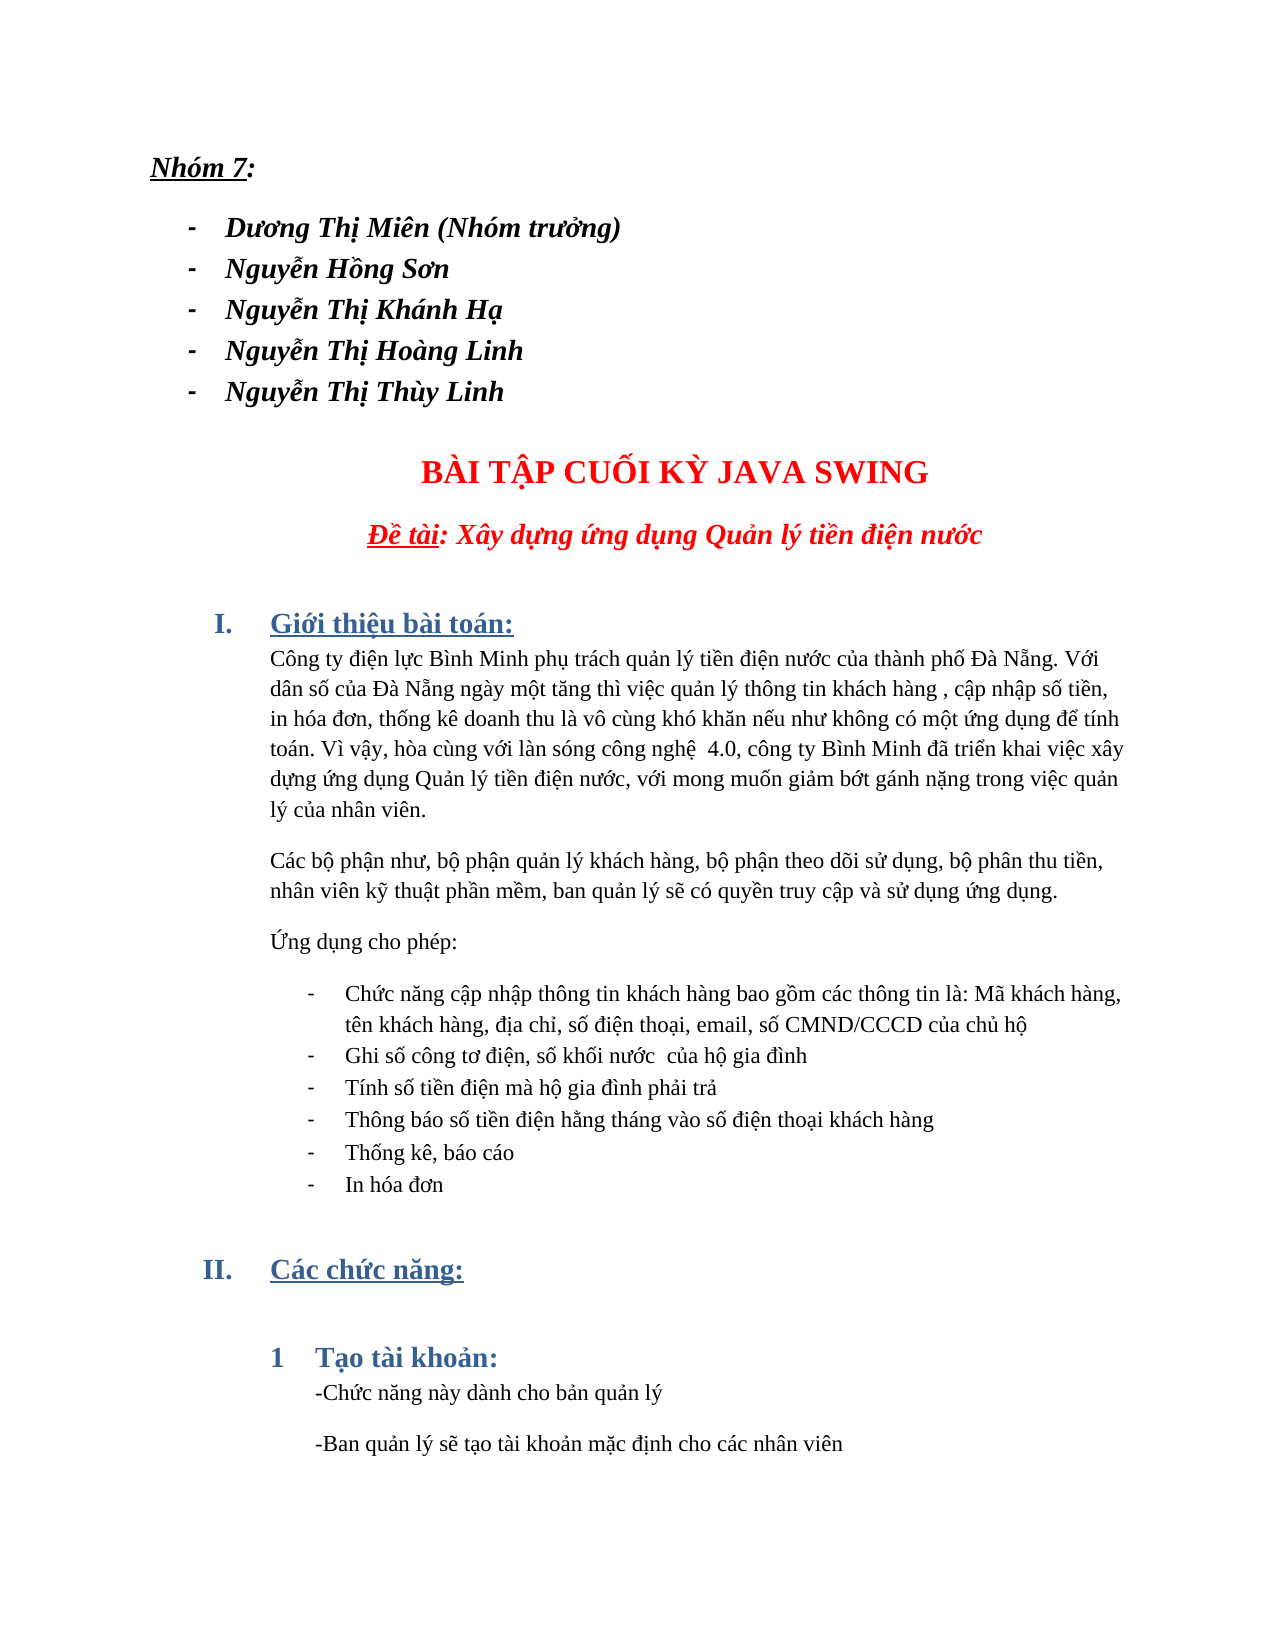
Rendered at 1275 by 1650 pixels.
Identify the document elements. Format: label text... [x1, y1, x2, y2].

text -Ban quản lý sẽ tạo tài khoản mặc định cho các nhân viên [315, 1430, 1125, 1456]
list Chức năng cập nhập thông tin khách hàng bao gồm các thông tin là: Mã khách hàng, tên khách hàng, địa chỉ, số điện thoại, email, số CMND/CCCD của chủ hộ [307, 979, 1125, 1037]
text Nhóm 7: [150, 150, 1125, 183]
text Công ty điện lực Bình Minh phụ trách quản lý tiền điện nước của thành phố Đà Nẵng. Với dân số của Đà Nẵng ngày một tăng thì việc quản lý thông tin khách hàng , cập nhập số tiền, in hóa đơn, thống kê doanh thu là vô cùng khó khăn nếu như không có một ứng dụng để tính toán. Vì vậy, hòa cùng với làn sóng công nghệ 4.0, công ty Bình Minh đã triển khai việc xây dựng ứng dụng Quản lý tiền điện nước, với mong muốn giảm bớt gánh nặng trong việc quản lý của nhân viên. [270, 644, 1125, 822]
list Nguyễn Thị Thùy Linh [187, 373, 1125, 409]
text Các bộ phận như, bộ phận quản lý khách hàng, bộ phận theo dõi sử dụng, bộ phân thu tiền, nhân viên kỹ thuật phần mềm, ban quản lý sẽ có quyền truy cập và sử dụng ứng dụng. [270, 847, 1125, 903]
list Thống kê, báo cáo [307, 1138, 1125, 1166]
subtitle Các chức năng: [232, 1252, 1125, 1286]
list In hóa đơn [307, 1170, 1125, 1198]
list Dương Thị Miên (Nhóm trưởng) [187, 209, 1125, 245]
text Đề tài: Xây dựng ứng dụng Quản lý tiền điện nước [150, 517, 1125, 551]
list Thông báo số tiền điện hằng tháng vào số điện thoại khách hàng [307, 1105, 1125, 1133]
list BÀI TẬP CUỐI KỲ JAVA SWING [225, 453, 1125, 491]
subtitle Tạo tài khoản: [270, 1341, 1125, 1374]
list Nguyễn Thị Hoàng Linh [187, 332, 1125, 368]
list Ghi số công tơ điện, số khối nước của hộ gia đình [307, 1041, 1125, 1069]
text Ứng dụng cho phép: [270, 928, 1125, 954]
subtitle Giới thiệu bài toán: [232, 606, 1125, 639]
list Nguyễn Hồng Sơn [187, 250, 1125, 286]
list Tính số tiền điện mà hộ gia đình phải trả [307, 1073, 1125, 1101]
list Nguyễn Thị Khánh Hạ [187, 291, 1125, 327]
text -Chức năng này dành cho bản quản lý [315, 1379, 1125, 1405]
